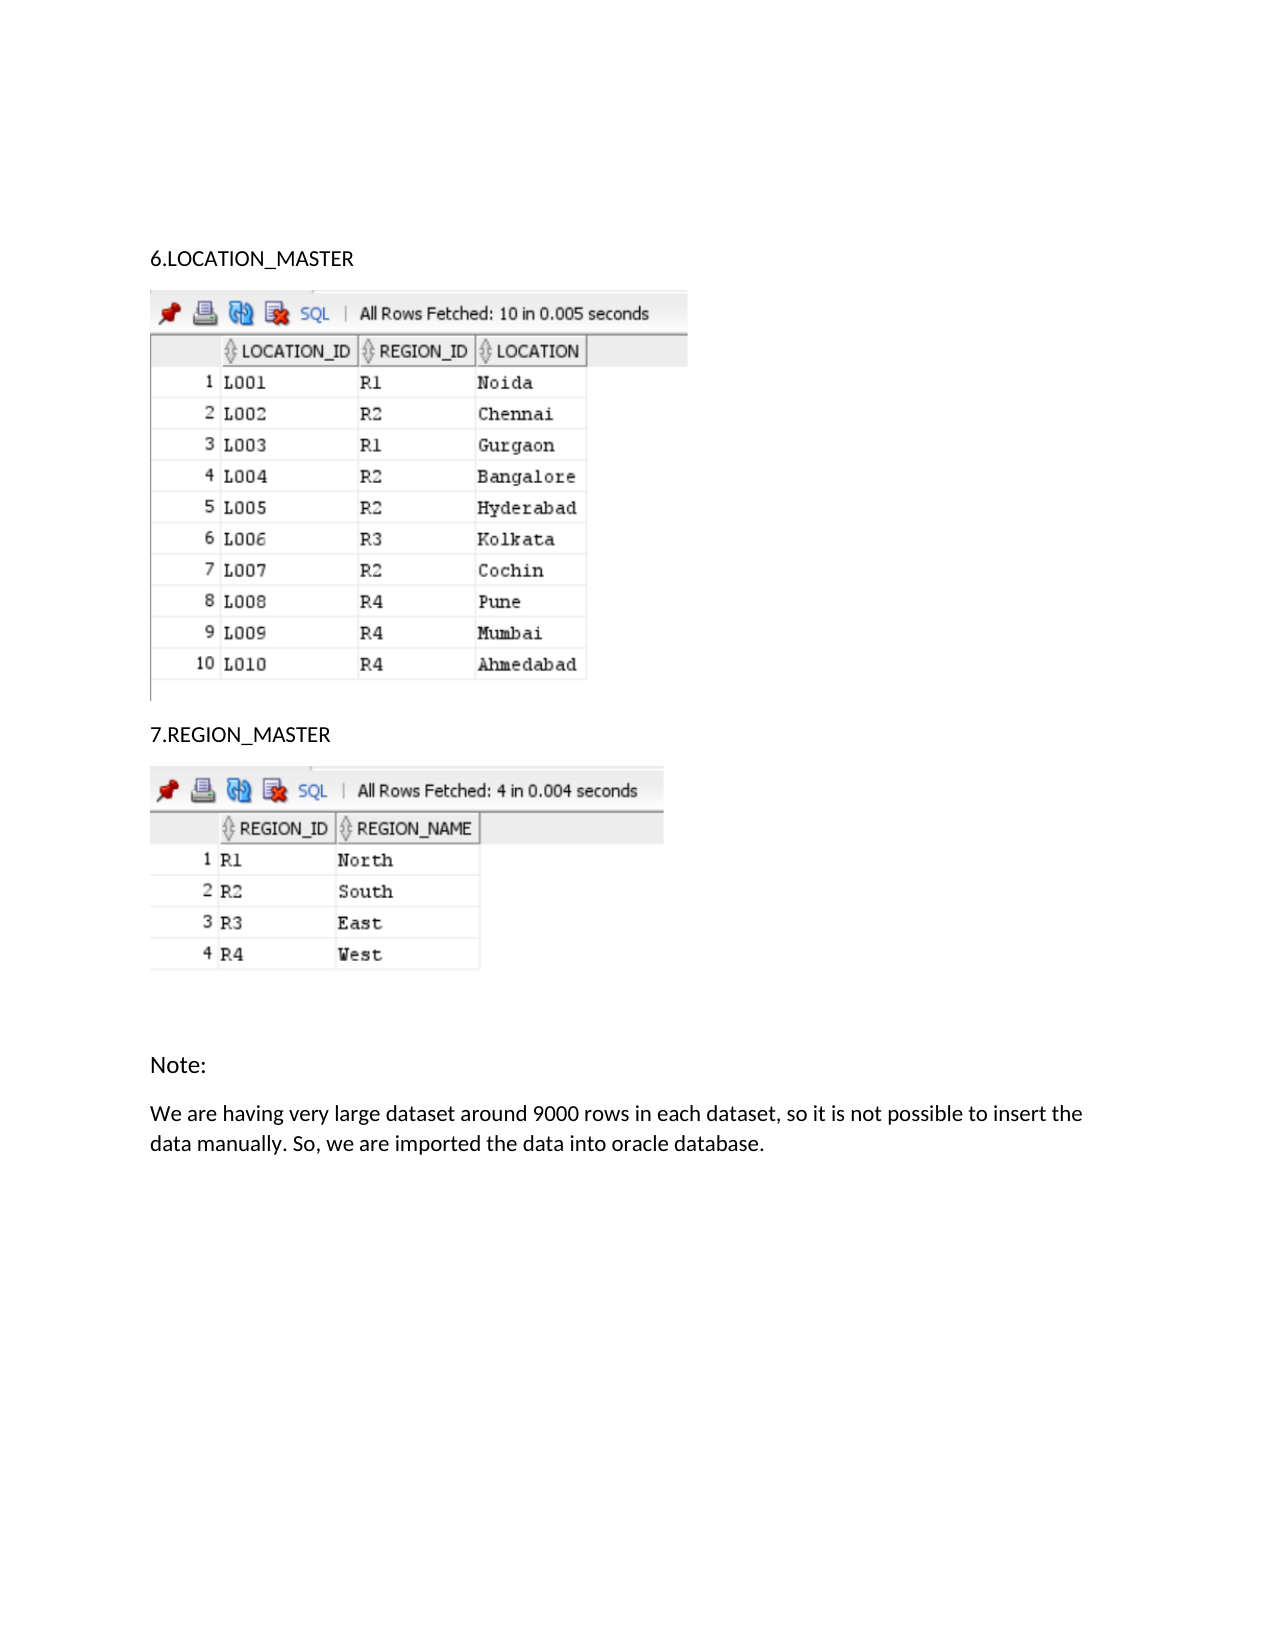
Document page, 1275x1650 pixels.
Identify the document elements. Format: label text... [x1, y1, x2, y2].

text We are having very large dataset around 9000 rows in each dataset, so it is not possible to insert the data manually. So, we are imported the data into oracle database. [150, 1099, 1125, 1157]
text 7.REGION_MASTER [150, 720, 1125, 748]
text 6.LOCATION_MASTER [150, 244, 1125, 272]
picture [150, 766, 664, 984]
text Note: [150, 1049, 1125, 1080]
picture [150, 290, 688, 701]
